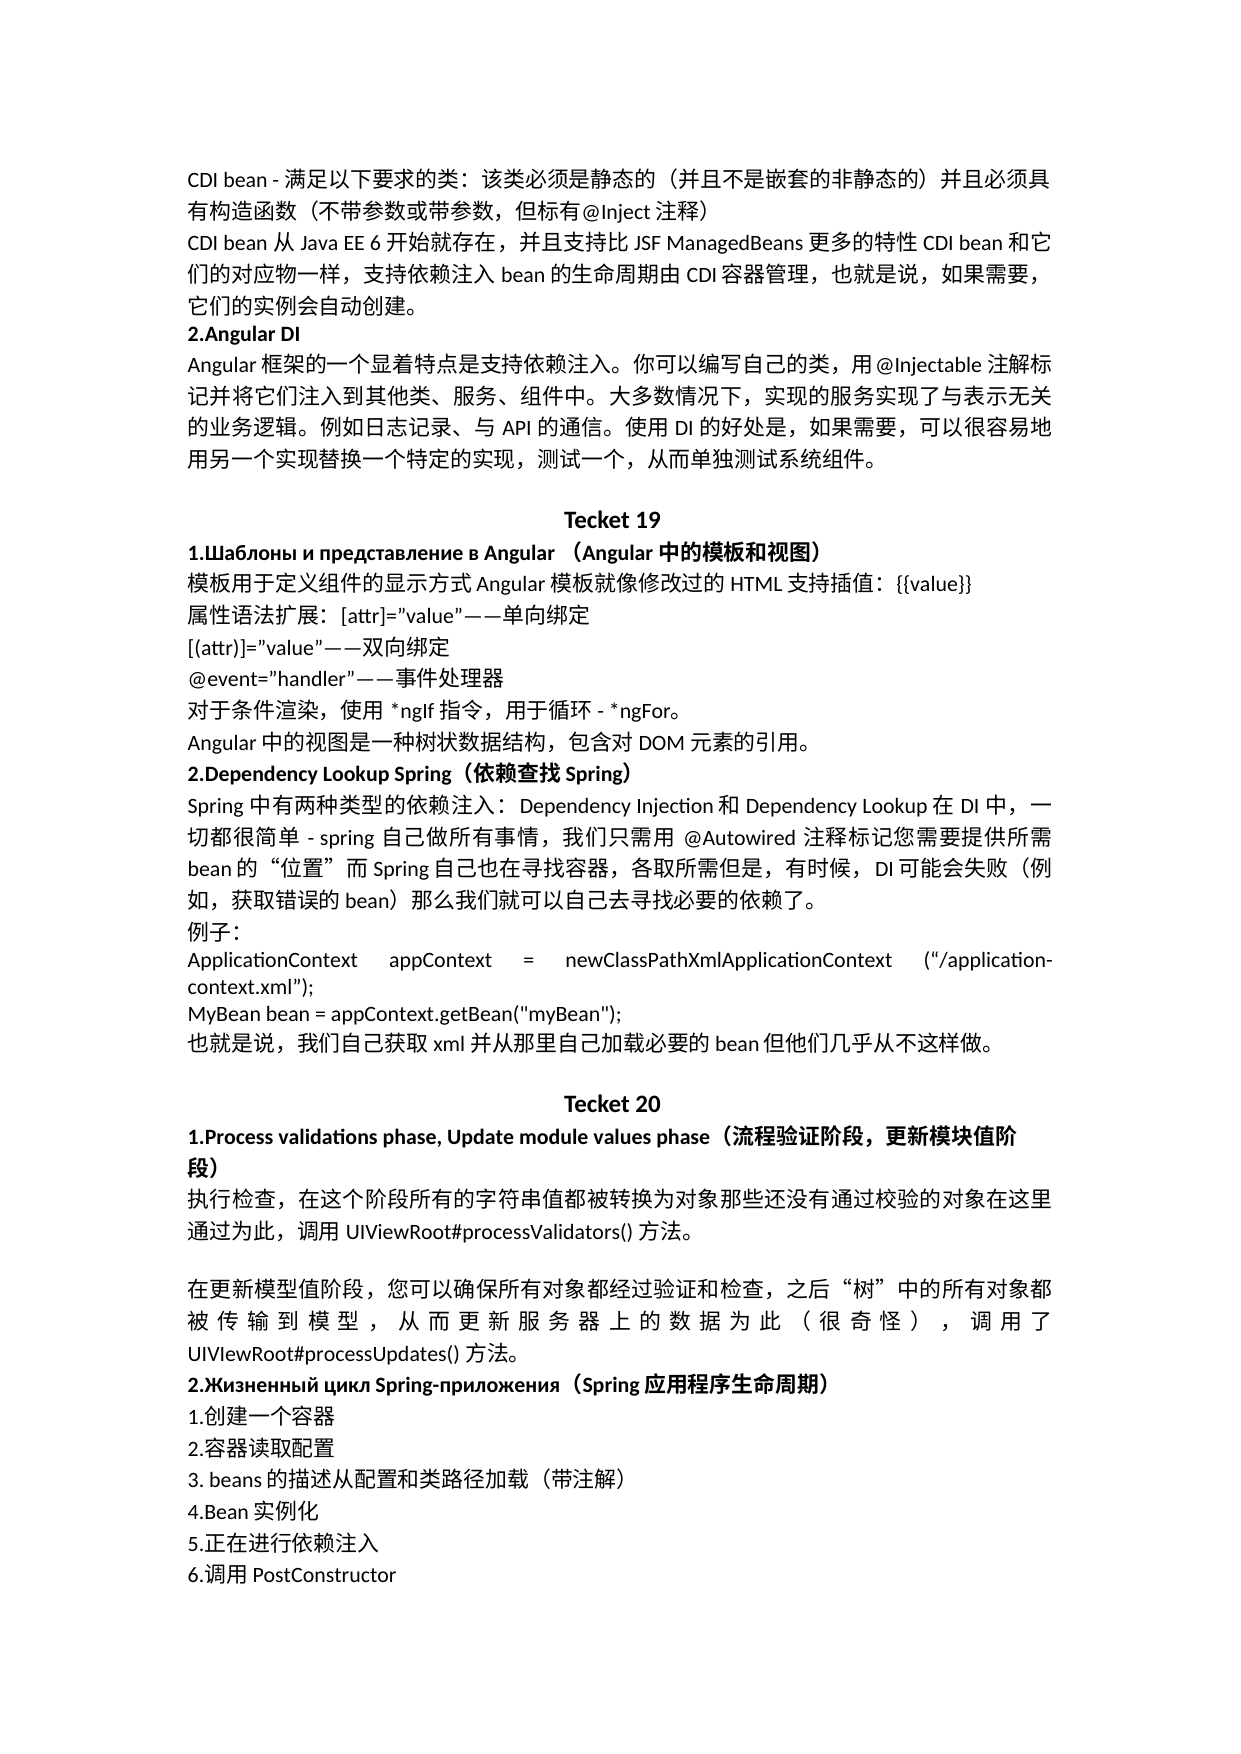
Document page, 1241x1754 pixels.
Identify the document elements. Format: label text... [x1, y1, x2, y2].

text 对于条件渲染，使用 *ngIf 指令，用于循环 - *ngFor。 [187, 693, 1053, 725]
text Tecket 19 [187, 504, 1053, 535]
text 2.容器读取配置 [187, 1431, 1053, 1462]
text 4.Bean实例化 [187, 1494, 1053, 1526]
text 2.Dependency Lookup Spring（依赖查找Spring） [187, 756, 1053, 788]
text 2.Жизненный цикл Spring-приложения（Spring应用程序生命周期） [187, 1367, 1053, 1399]
text 3. beans的描述从配置和类路径加载（带注解） [187, 1462, 1053, 1494]
text ApplicationContext appContext = newClassPathXmlApplicationContext (“/application-context.xml”); [187, 946, 1053, 1000]
text 6.调用PostConstructor [187, 1557, 1053, 1589]
text 属性语法扩展：[attr]=”value”——单向绑定 [187, 598, 1053, 630]
text [(attr)]=”value”——双向绑定 [187, 630, 1053, 661]
text Spring 中有两种类型的依赖注入：Dependency Injection和Dependency Lookup在 DI 中，一切都很简单 - spring 自己做所有事情，我们只需用 @Autowired 注释标记您需要提供所需 bean的“位置”而Spring自己也在寻找容器，各取所需但是，有时候，DI可能会失败（例如，获取错误的bean）那么我们就可以自己去寻找必要的依赖了。 [187, 788, 1053, 915]
text Tecket 20 [187, 1088, 1053, 1119]
text 在更新模型值阶段，您可以确保所有对象都经过验证和检查，之后“树”中的所有对象都被传输到模型，从而更新服务器上的数据为此（很奇怪），调用了 UIVIewRoot#processUpdates() 方法。 [187, 1272, 1053, 1367]
text 模板用于定义组件的显示方式Angular 模板就像修改过的 HTML支持插值：{{value}} [187, 566, 1053, 598]
text MyBean bean = appContext.getBean("myBean"); [187, 1000, 1053, 1026]
text Angular框架的一个显着特点是支持依赖注入。你可以编写自己的类，用@Injectable 注解标记并将它们注入到其他类、服务、组件中。大多数情况下，实现的服务实现了与表示无关的业务逻辑。例如日志记录、与 API 的通信。使用 DI 的好处是，如果需要，可以很容易地用另一个实现替换一个特定的实现，测试一个，从而单独测试系统组件。 [187, 347, 1053, 474]
text 执行检查，在这个阶段所有的字符串值都被转换为对象那些还没有通过校验的对象在这里通过为此，调用 UIViewRoot#processValidators() 方法。 [187, 1182, 1053, 1246]
text CDI bean - 满足以下要求的类：该类必须是静态的（并且不是嵌套的非静态的）并且必须具有构造函数（不带参数或带参数，但标有@Inject 注释） [187, 162, 1053, 225]
text 1.创建一个容器 [187, 1399, 1053, 1431]
text 例子： [187, 915, 1053, 946]
text 2.Angular DI [187, 320, 1053, 347]
text 1.Шаблоны и представление в Angular （Angular 中的模板和视图） [187, 535, 1053, 566]
text 5.正在进行依赖注入 [187, 1526, 1053, 1557]
text 1.Process validations phase, Update module values phase（流程验证阶段，更新模块值阶段） [187, 1119, 1053, 1182]
text 也就是说，我们自己获取 xml 并从那里自己加载必要的bean但他们几乎从不这样做。 [187, 1026, 1053, 1058]
text @event=”handler”——事件处理器 [187, 661, 1053, 693]
text CDI bean 从 Java EE 6 开始就存在，并且支持比JSF ManagedBeans更多的特性CDI bean 和它们的对应物一样，支持依赖注入bean的生命周期由CDI容器管理，也就是说，如果需要，它们的实例会自动创建。 [187, 225, 1053, 320]
text Angular 中的视图是一种树状数据结构，包含对 DOM 元素的引用。 [187, 725, 1053, 756]
